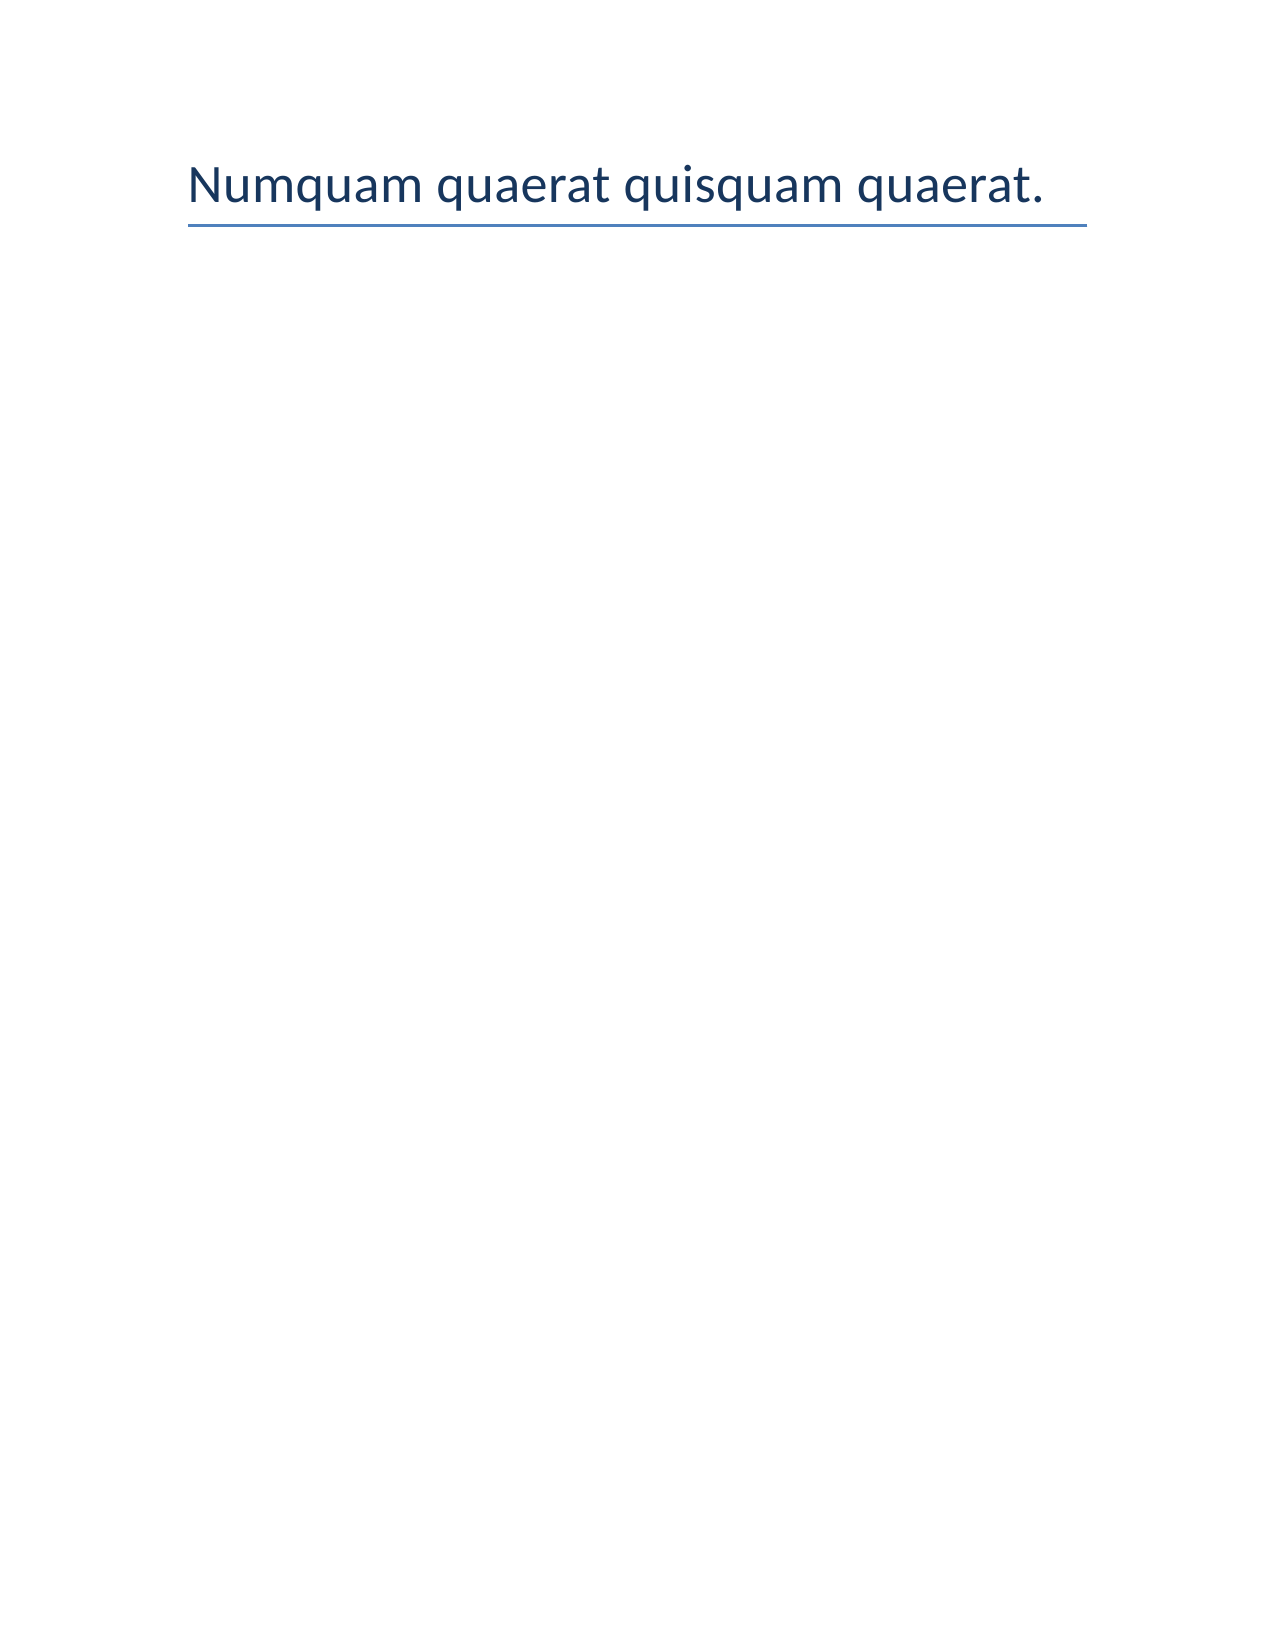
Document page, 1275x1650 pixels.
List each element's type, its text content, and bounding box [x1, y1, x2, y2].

title Numquam quaerat quisquam quaerat. [187, 150, 1087, 227]
